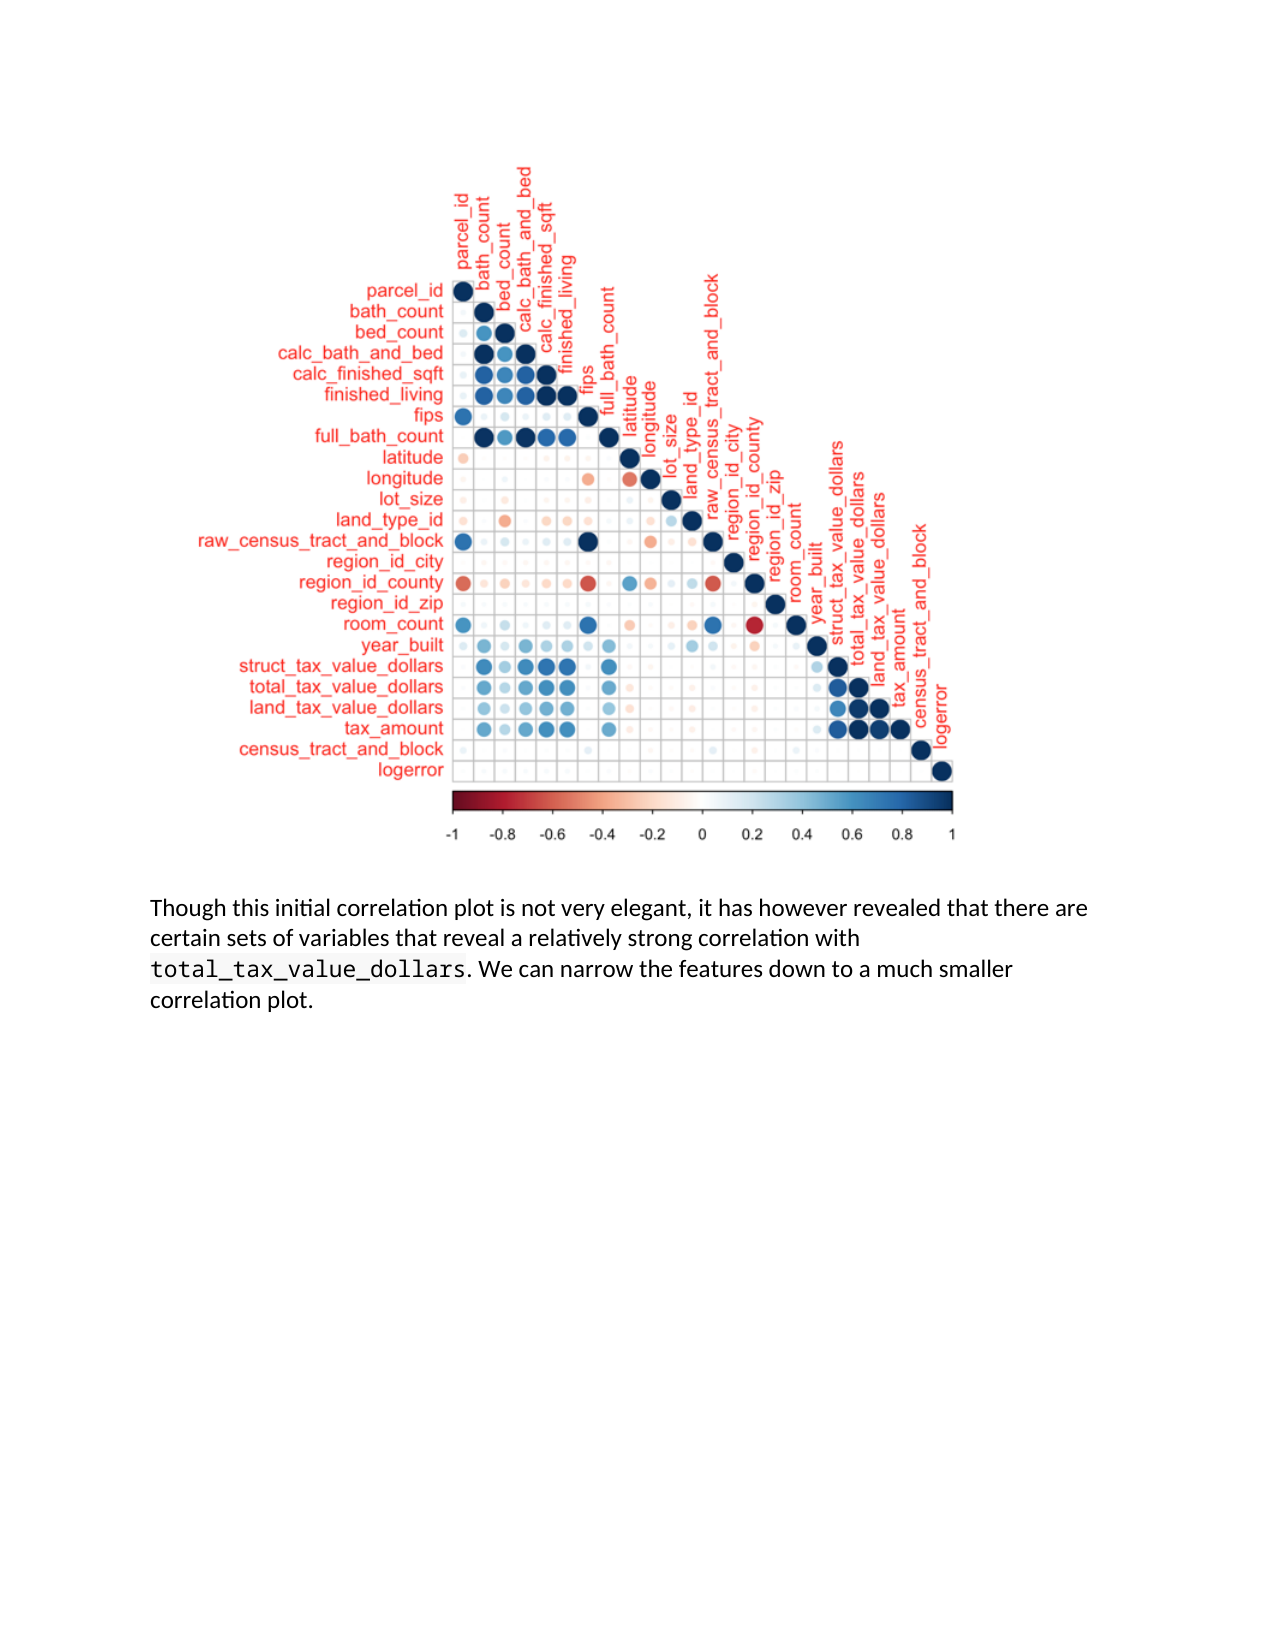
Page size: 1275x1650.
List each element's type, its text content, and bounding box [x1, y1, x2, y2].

picture [157, 150, 1118, 880]
text Though this initial correlation plot is not very elegant, it has however revealed that there are certain sets of variables that reveal a relatively strong correlation with total_tax_value_dollars. We can narrow the features down to a much smaller correlation plot. [150, 892, 1125, 1015]
